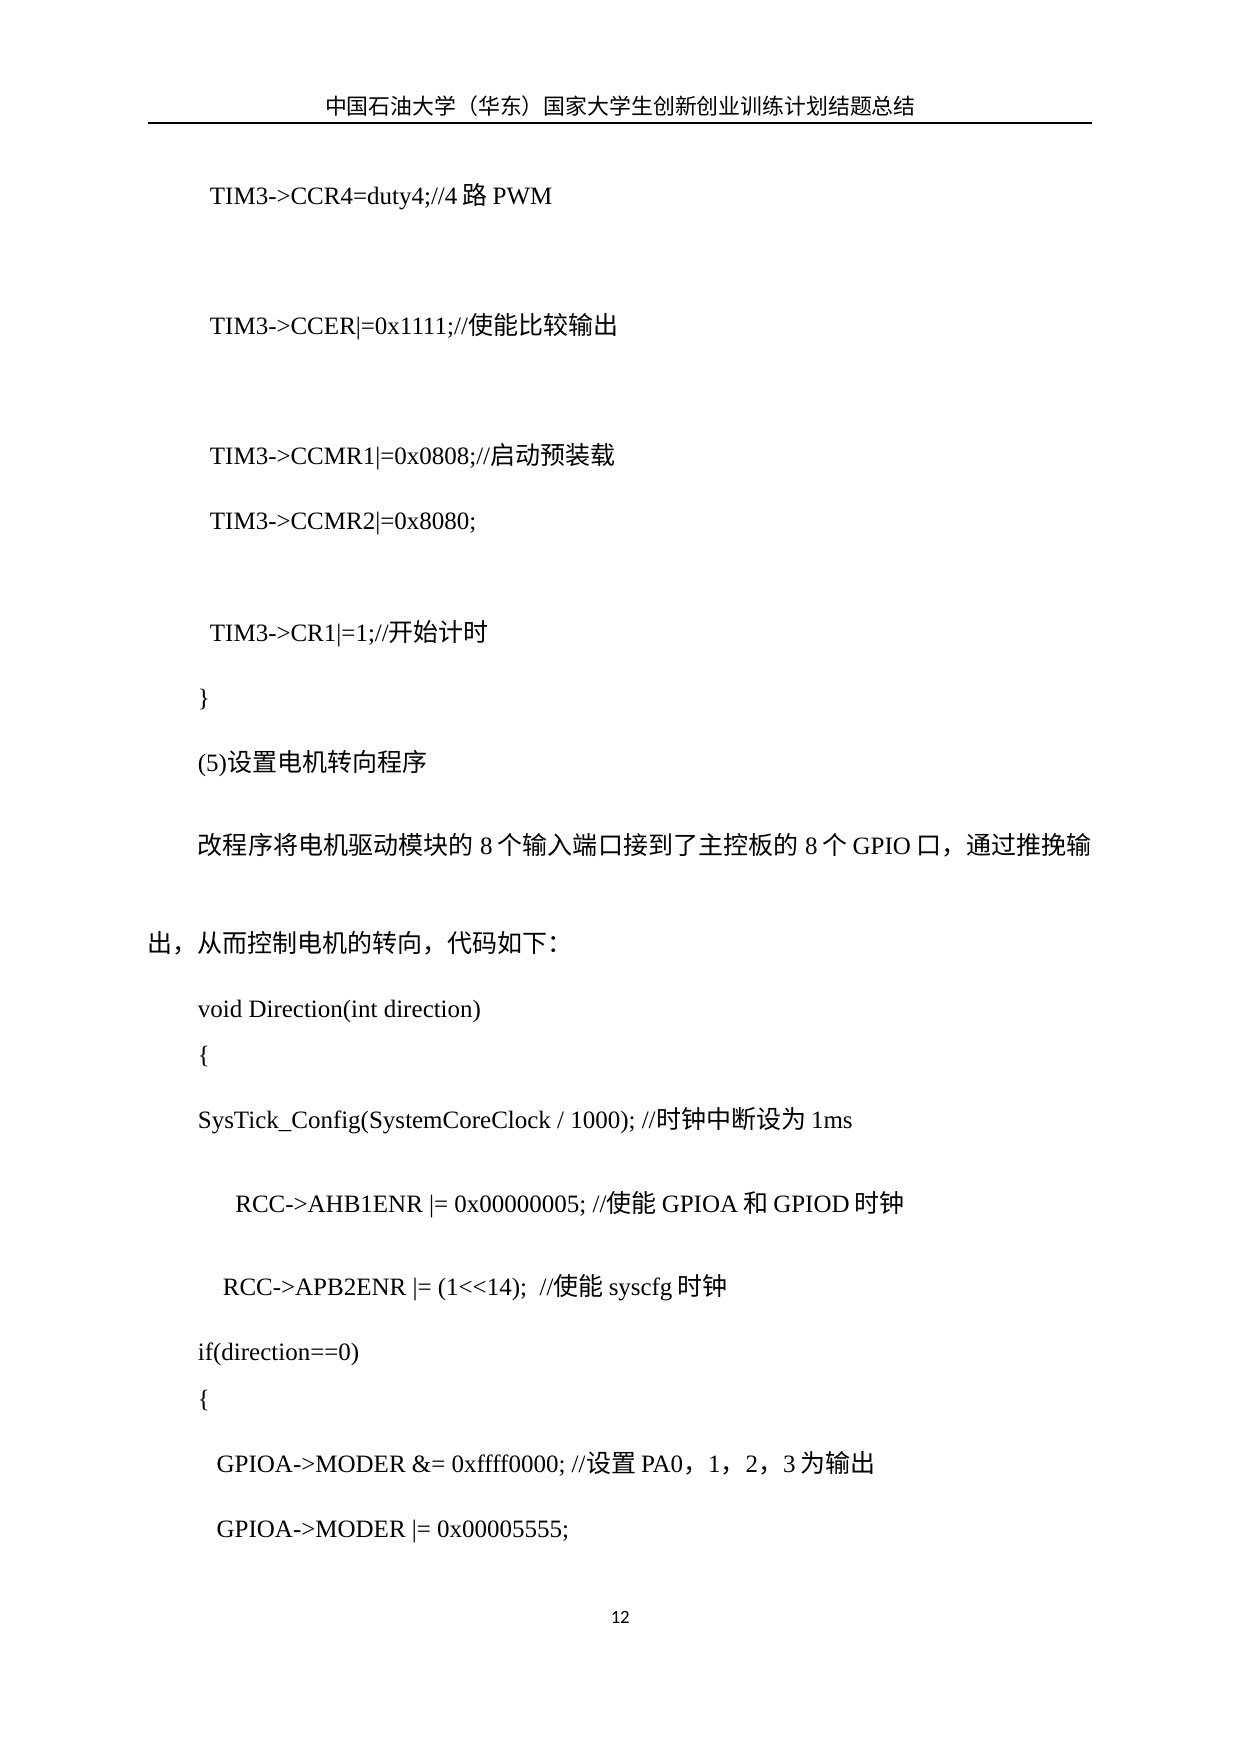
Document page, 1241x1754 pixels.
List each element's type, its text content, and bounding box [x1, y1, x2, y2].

text RCC->APB2ENR |= (1<<14); //使能syscfg时钟 [148, 1252, 1092, 1317]
text 改程序将电机驱动模块的8个输入端口接到了主控板的8个GPIO口，通过推挽输出，从而控制电机的转向，代码如下： [148, 811, 1092, 974]
text { [148, 1039, 1092, 1071]
text TIM3->CCMR2|=0x8080; [148, 504, 1092, 537]
text { [148, 1382, 1092, 1414]
text GPIOA->MODER &= 0xffff0000; //设置PA0，1，2，3为输出 [148, 1429, 1092, 1494]
text TIM3->CR1|=1;//开始计时 [148, 598, 1092, 663]
text TIM3->CCER|=0x1111;//使能比较输出 [148, 291, 1092, 356]
text TIM3->CCMR1|=0x0808;//启动预装载 [148, 421, 1092, 486]
text } [148, 681, 1092, 714]
text SysTick_Config(SystemCoreClock / 1000); //时钟中断设为1ms [148, 1086, 1092, 1151]
text if(direction==0) [148, 1335, 1092, 1367]
text RCC->AHB1ENR |= 0x00000005; //使能GPIOA和GPIOD时钟 [148, 1169, 1092, 1234]
text (5)设置电机转向程序 [148, 728, 1092, 793]
text TIM3->CCR4=duty4;//4路PWM [148, 161, 1092, 226]
text void Direction(int direction) [148, 992, 1092, 1024]
text GPIOA->MODER |= 0x00005555; [148, 1512, 1092, 1544]
